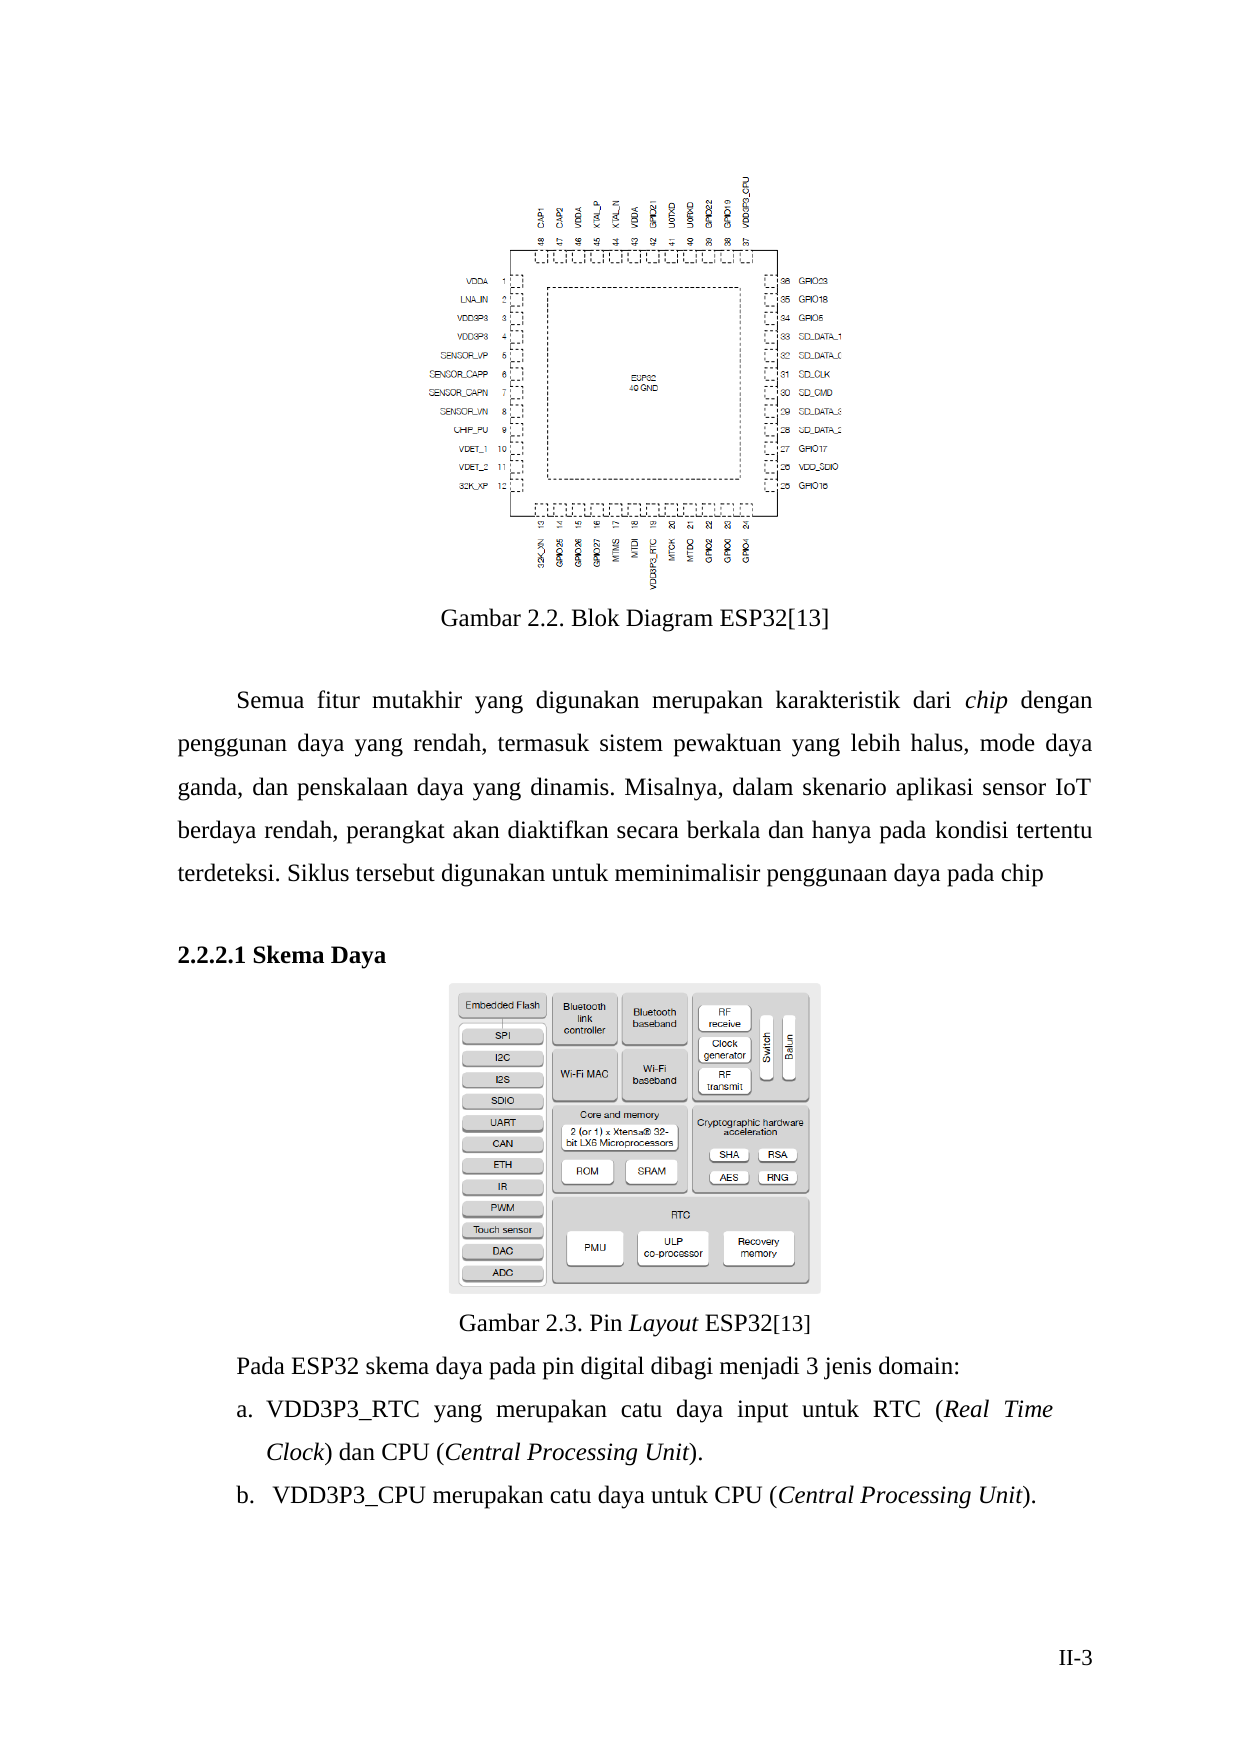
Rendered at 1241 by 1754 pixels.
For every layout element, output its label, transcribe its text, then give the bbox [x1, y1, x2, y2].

picture [428, 177, 842, 590]
subtitle Skema Daya [177, 941, 1029, 969]
list VDD3P3_CPU merupakan catu daya untuk CPU (Central Processing Unit). [236, 1481, 1056, 1509]
text Semua fitur mutakhir yang digunakan merupakan karakteristik dari chip dengan penggunan daya yang rendah, termasuk sistem pewaktuan yang lebih halus, mode daya ganda, dan penskalaan daya yang dinamis. Misalnya, dalam skenario aplikasi sensor IoT berdaya rendah, perangkat akan diaktifkan secara berkala dan hanya pada kondisi tertentu terdeteksi. Siklus tersebut digunakan untuk meminimalisir penggunaan daya pada chip [177, 685, 1092, 887]
text Gambar 2.2. Blok Diagram ESP32 [177, 603, 1092, 632]
text Pada ESP32 skema daya pada pin digital dibagi menjadi 3 jenis domain: [177, 1351, 1092, 1380]
picture [448, 983, 821, 1294]
text Gambar 2.3. Pin Layout ESP32 [177, 1308, 1092, 1337]
list VDD3P3_RTC yang merupakan catu daya input untuk RTC (Real Time Clock) dan CPU (Central Processing Unit). [236, 1394, 1056, 1466]
